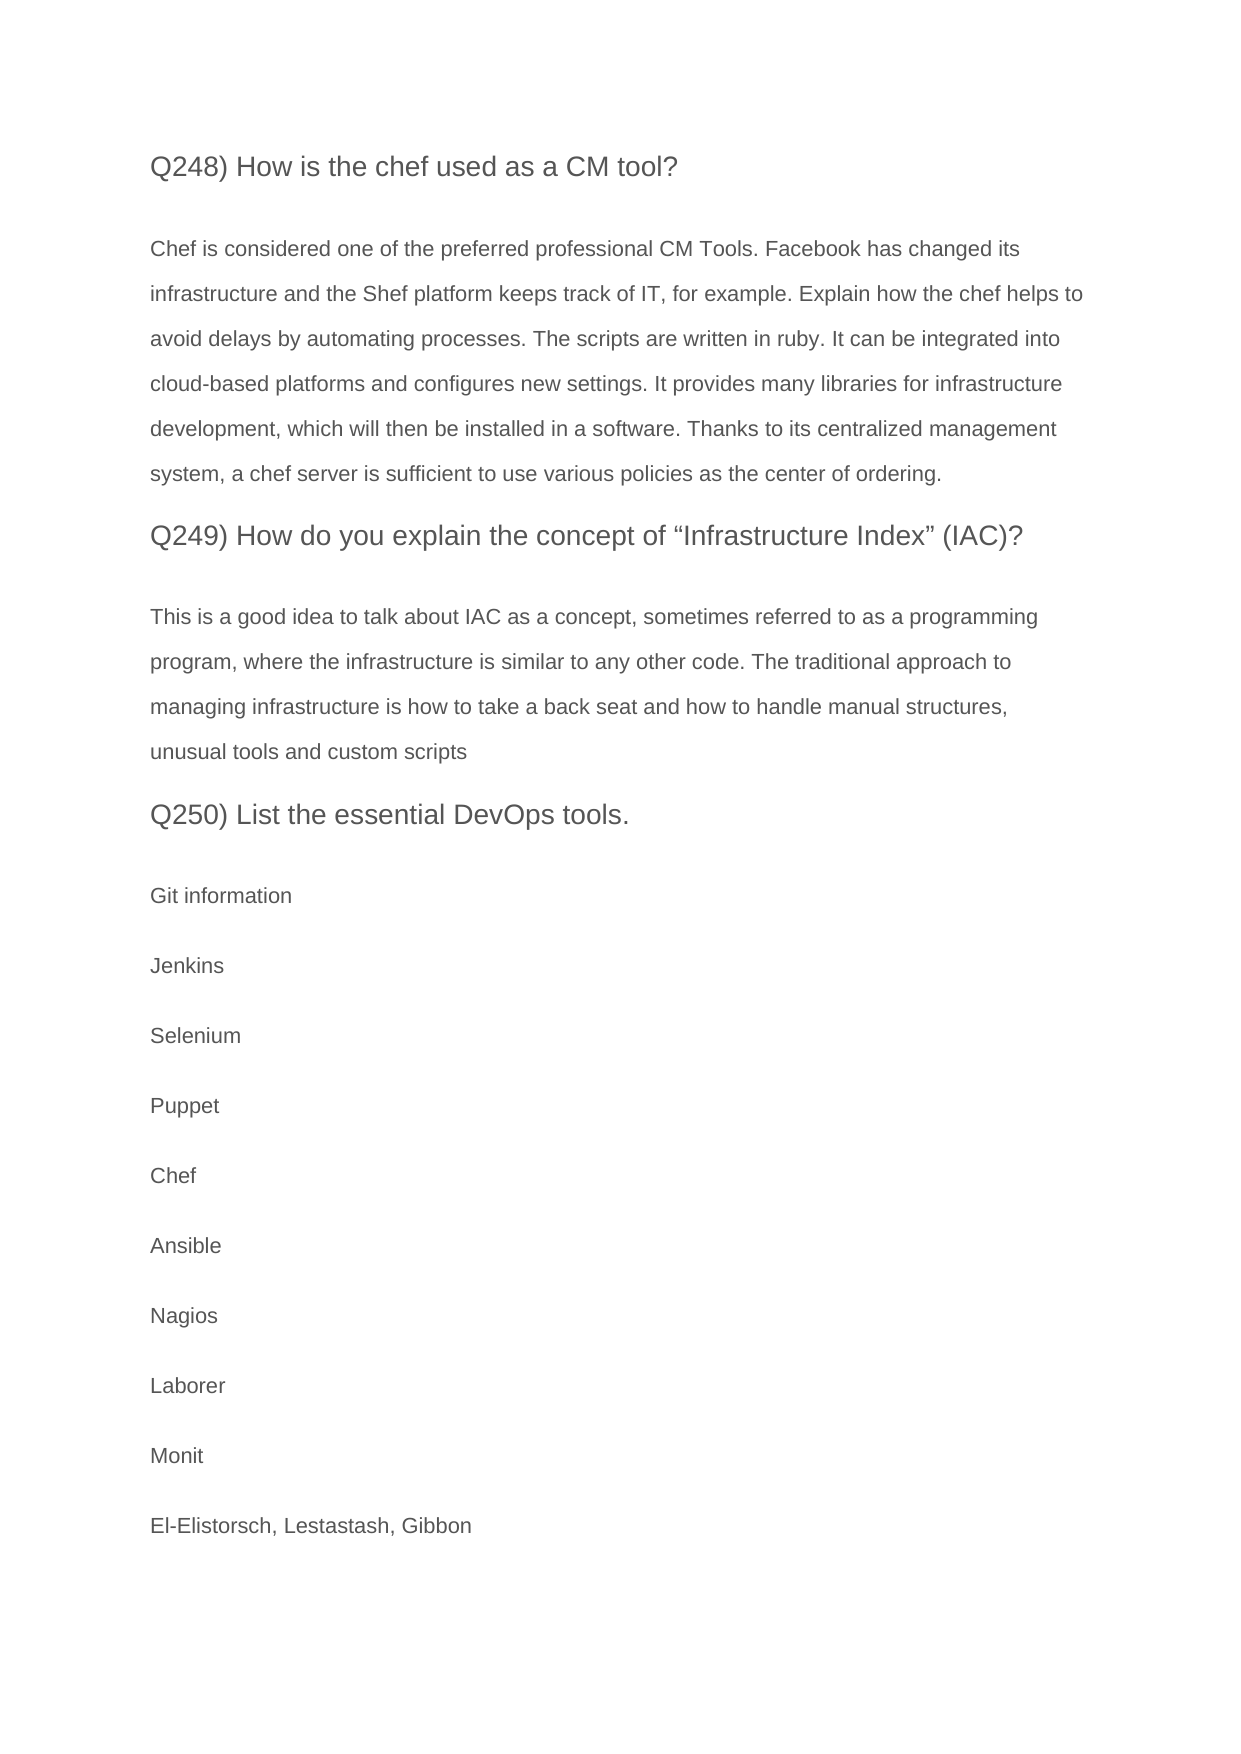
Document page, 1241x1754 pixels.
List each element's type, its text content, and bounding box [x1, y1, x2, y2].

text Q250) List the essential DevOps tools. [150, 798, 1090, 830]
text Ansible [150, 1213, 1090, 1258]
text Chef [150, 1143, 1090, 1188]
text Puppet [150, 1073, 1090, 1118]
text Git information [150, 863, 1090, 908]
text El-Elistorsch, Lestastash, Gibbon [150, 1493, 1090, 1538]
text This is a good idea to talk about IAC as a concept, sometimes referred to as a programming program, where the infrastructure is similar to any other code. The traditional approach to managing infrastructure is how to take a back seat and how to handle manual structures, unusual tools and custom scripts [150, 584, 1090, 764]
text Nagios [150, 1283, 1090, 1328]
text Laborer [150, 1353, 1090, 1398]
text Selenium [150, 1003, 1090, 1048]
text Monit [150, 1423, 1090, 1468]
text Jenkins [150, 933, 1090, 978]
text Q249) How do you explain the concept of “Infrastructure Index” (IAC)? [150, 519, 1090, 551]
text Chef is considered one of the preferred professional CM Tools. Facebook has changed its infrastructure and the Shef platform keeps track of IT, for example. Explain how the chef helps to avoid delays by automating processes. The scripts are written in ruby. It can be integrated into cloud-based platforms and configures new settings. It provides many libraries for infrastructure development, which will then be installed in a software. Thanks to its centralized management system, a chef server is sufficient to use various policies as the center of ordering. [150, 216, 1090, 486]
text Q248) How is the chef used as a CM tool? [150, 150, 1090, 182]
